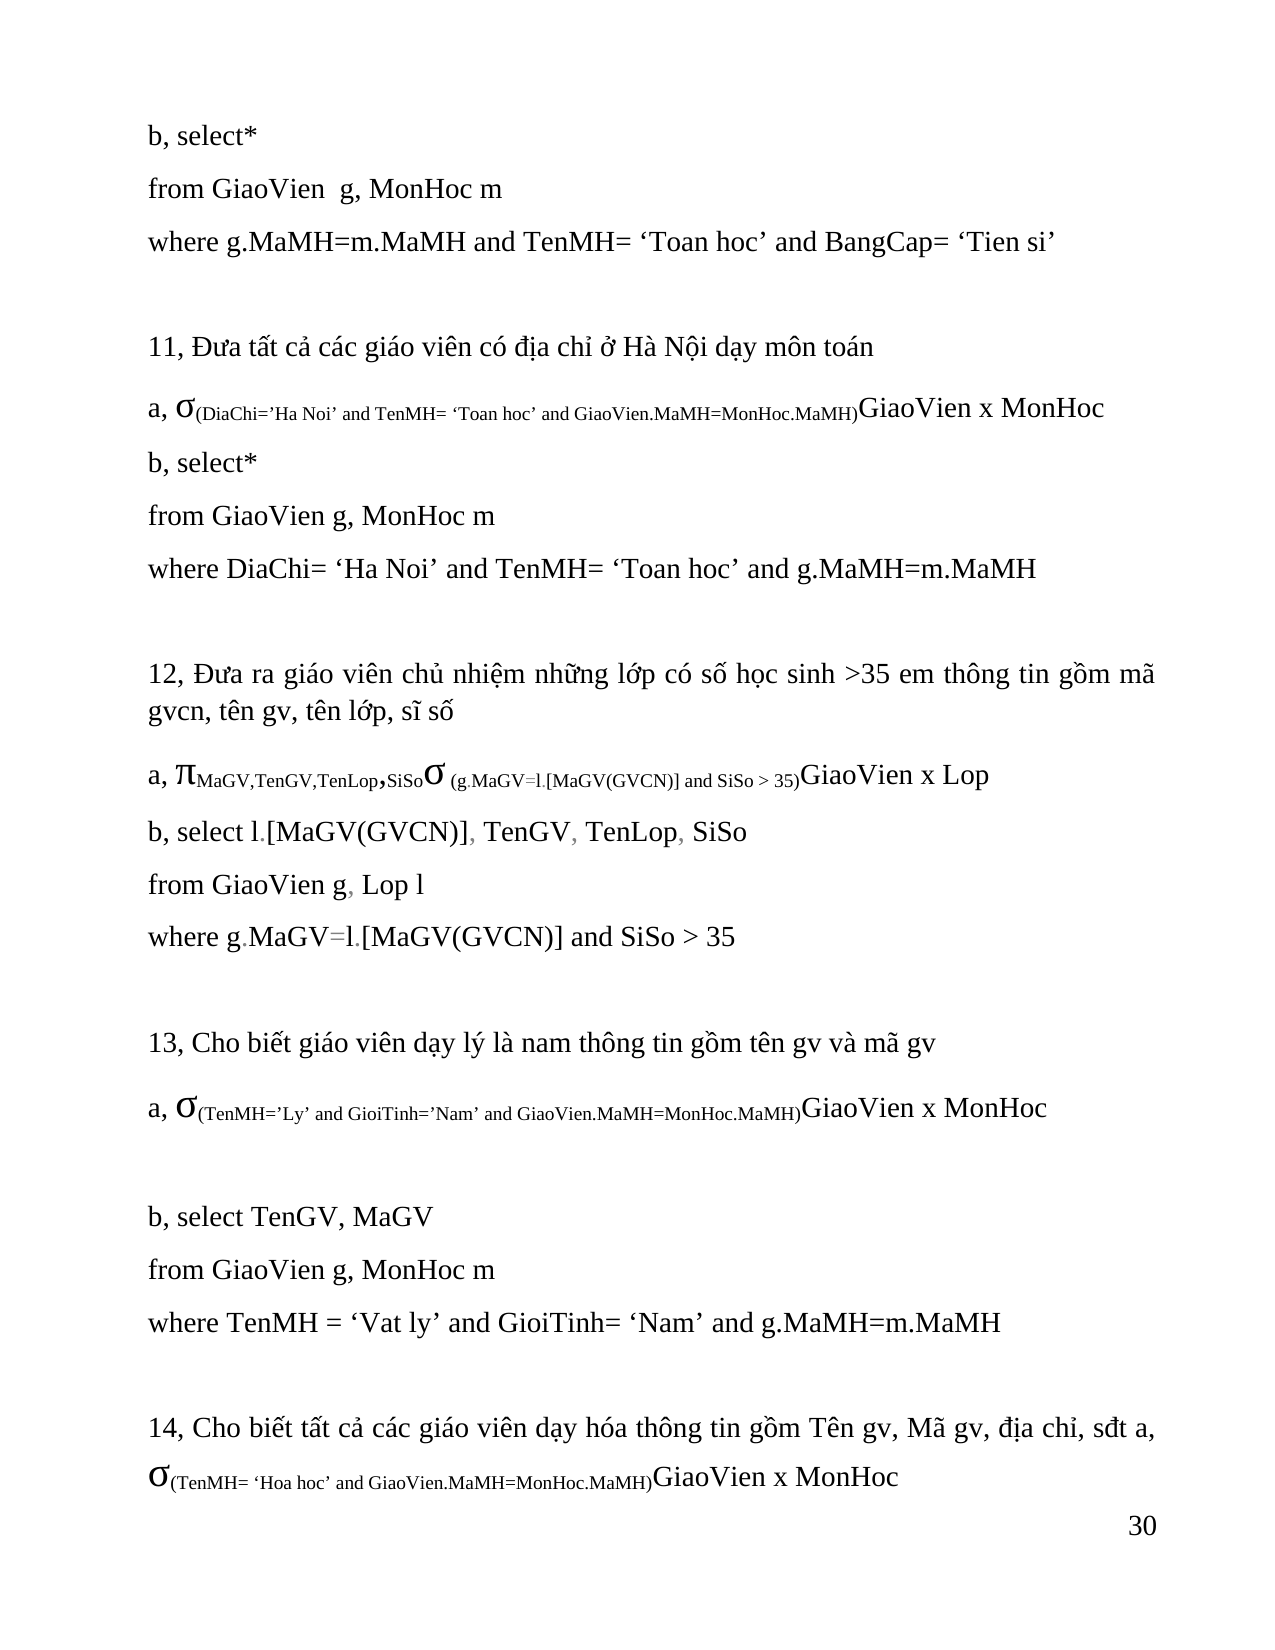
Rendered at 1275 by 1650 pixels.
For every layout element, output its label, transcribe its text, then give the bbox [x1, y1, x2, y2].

text from GiaoVien g, MonHoc m [148, 498, 1157, 532]
text a, πMaGV,TenGV,TenLop,SiSoσ (g.MaGV=l.[MaGV(GVCN)] and SiSo > 35)GiaoVien x Lop [148, 746, 1157, 793]
text b, select TenGV, MaGV [148, 1199, 1157, 1233]
text 11, Đưa tất cả các giáo viên có địa chỉ ở Hà Nội dạy môn toán [148, 329, 1157, 363]
text where DiaChi= ‘Ha Noi’ and TenMH= ‘Toan hoc’ and g.MaMH=m.MaMH [148, 551, 1157, 584]
text where TenMH = ‘Vat ly’ and GioiTinh= ‘Nam’ and g.MaMH=m.MaMH [148, 1305, 1157, 1338]
text 14, Cho biết tất cả các giáo viên dạy hóa thông tin gồm Tên gv, Mã gv, địa chỉ, sđt a, σ(TenMH= ‘Hoa hoc’ and GiaoVien.MaMH=MonHoc.MaMH)GiaoVien x MonHoc [148, 1410, 1157, 1496]
text 12, Đưa ra giáo viên chủ nhiệm những lớp có số học sinh >35 em thông tin gồm mã gvcn, tên gv, tên lớp, sĩ số [148, 657, 1157, 726]
text a, σ(DiaChi=’Ha Noi’ and TenMH= ‘Toan hoc’ and GiaoVien.MaMH=MonHoc.MaMH)GiaoVien x MonHoc [148, 382, 1157, 425]
text from GiaoVien g, MonHoc m [148, 1252, 1157, 1286]
text a, σ(TenMH=’Ly’ and GioiTinh=’Nam’ and GiaoVien.MaMH=MonHoc.MaMH)GiaoVien x MonHoc [148, 1078, 1157, 1126]
text from GiaoVien g, Lop l [148, 867, 1157, 900]
text b, select* [148, 445, 1157, 479]
text b, select l.[MaGV(GVCN)], TenGV, TenLop, SiSo [148, 814, 1157, 847]
text b, select* [148, 118, 1157, 152]
text 13, Cho biết giáo viên dạy lý là nam thông tin gồm tên gv và mã gv [148, 1025, 1157, 1059]
text from GiaoVien g, MonHoc m [148, 171, 1157, 204]
text where g.MaMH=m.MaMH and TenMH= ‘Toan hoc’ and BangCap= ‘Tien si’ [148, 224, 1157, 257]
text where g.MaGV=l.[MaGV(GVCN)] and SiSo > 35 [148, 919, 1157, 953]
